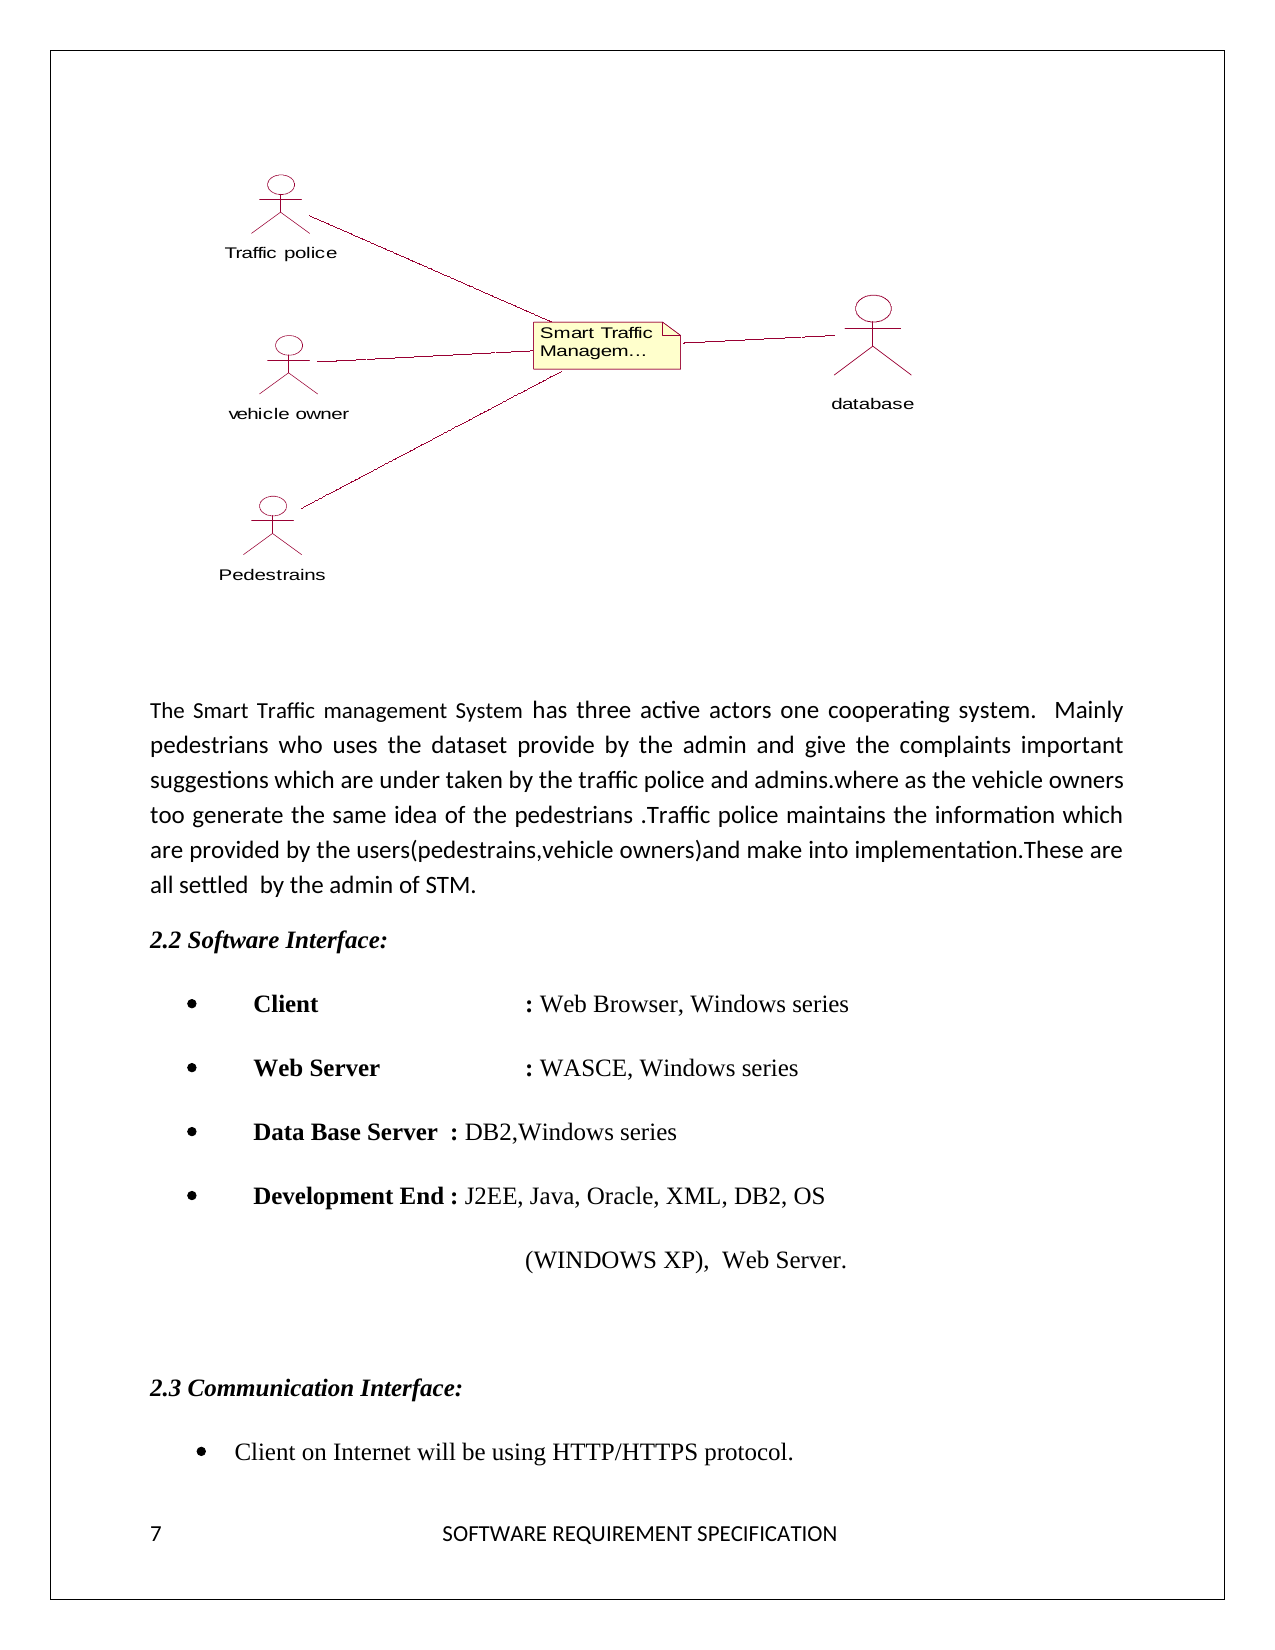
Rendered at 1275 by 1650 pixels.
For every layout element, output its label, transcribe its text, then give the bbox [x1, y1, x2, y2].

text 2.2 Software Interface: [150, 925, 1125, 954]
list Client on Internet will be using HTTP/HTTPS protocol. [197, 1437, 1125, 1466]
list Data Base Server : DB2,Windows series [187, 1117, 1125, 1146]
list Web Server : WASCE, Windows series [187, 1053, 1125, 1082]
list Client : Web Browser, Windows series [187, 989, 1125, 1018]
text (WINDOWS XP), Web Server. [525, 1245, 1125, 1274]
text The Smart Traffic management System has three active actors one cooperating system. Mainly pedestrians who uses the dataset provide by the admin and give the complaints important suggestions which are under taken by the traffic police and admins.where as the vehicle owners too generate the same idea of the pedestrians .Traffic police maintains the information which are provided by the users(pedestrains,vehicle owners)and make into implementation.These are all settled by the admin of STM. [150, 694, 1125, 900]
list Development End : J2EE, Java, Oracle, XML, DB2, OS [187, 1181, 1125, 1210]
text 2.3 Communication Interface: [150, 1373, 1125, 1402]
